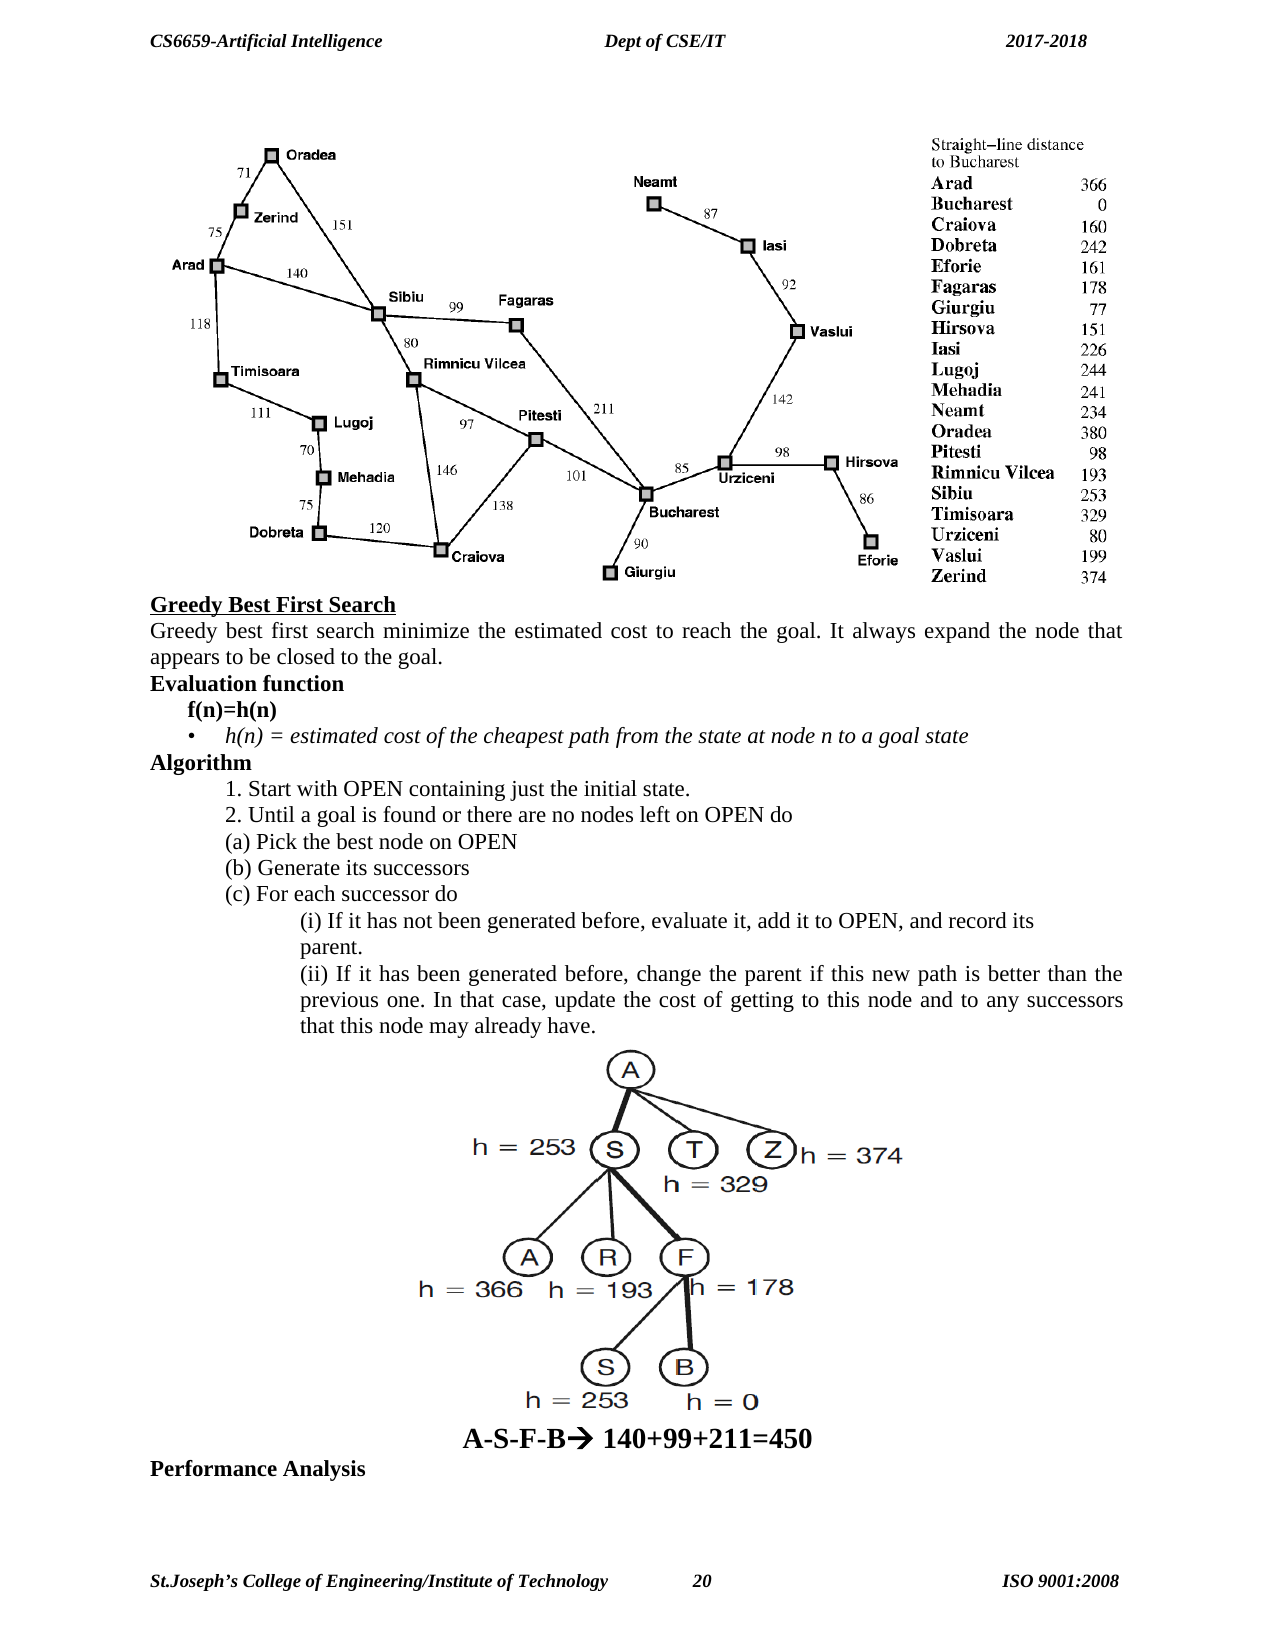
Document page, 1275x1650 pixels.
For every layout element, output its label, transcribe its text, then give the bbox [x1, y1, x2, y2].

text Evaluation function [150, 670, 1125, 696]
text 1. Start with OPEN containing just the initial state. [225, 775, 1125, 801]
text Algorithm [150, 749, 1125, 775]
list h(n) = estimated cost of the cheapest path from the state at node n to a goal state [187, 722, 1125, 749]
text (i) If it has not been generated before, evaluate it, add it to OPEN, and record its parent. [150, 907, 1125, 959]
text (b) Generate its successors [150, 854, 1125, 881]
text Greedy best first search minimize the estimated cost to reach the goal. It always expand the node that appears to be closed to the goal. [150, 617, 1125, 670]
text 2. Until a goal is found or there are no nodes left on OPEN do [150, 801, 1125, 828]
picture [360, 1038, 915, 1422]
text (c) For each successor do [150, 881, 1125, 907]
text f(n)=h(n) [150, 696, 1125, 722]
text Greedy Best First Search [150, 591, 1125, 617]
text Performance Analysis [150, 1455, 1125, 1481]
text (ii) If it has been generated before, change the parent if this new path is better than the previous one. In that case, update the cost of getting to this node and to any successors that this node may already have. [300, 959, 1125, 1039]
text A-S-F-B 140+99+211=450 [150, 1421, 1125, 1455]
text (a) Pick the best node on OPEN [150, 828, 1125, 854]
picture [168, 131, 1107, 591]
